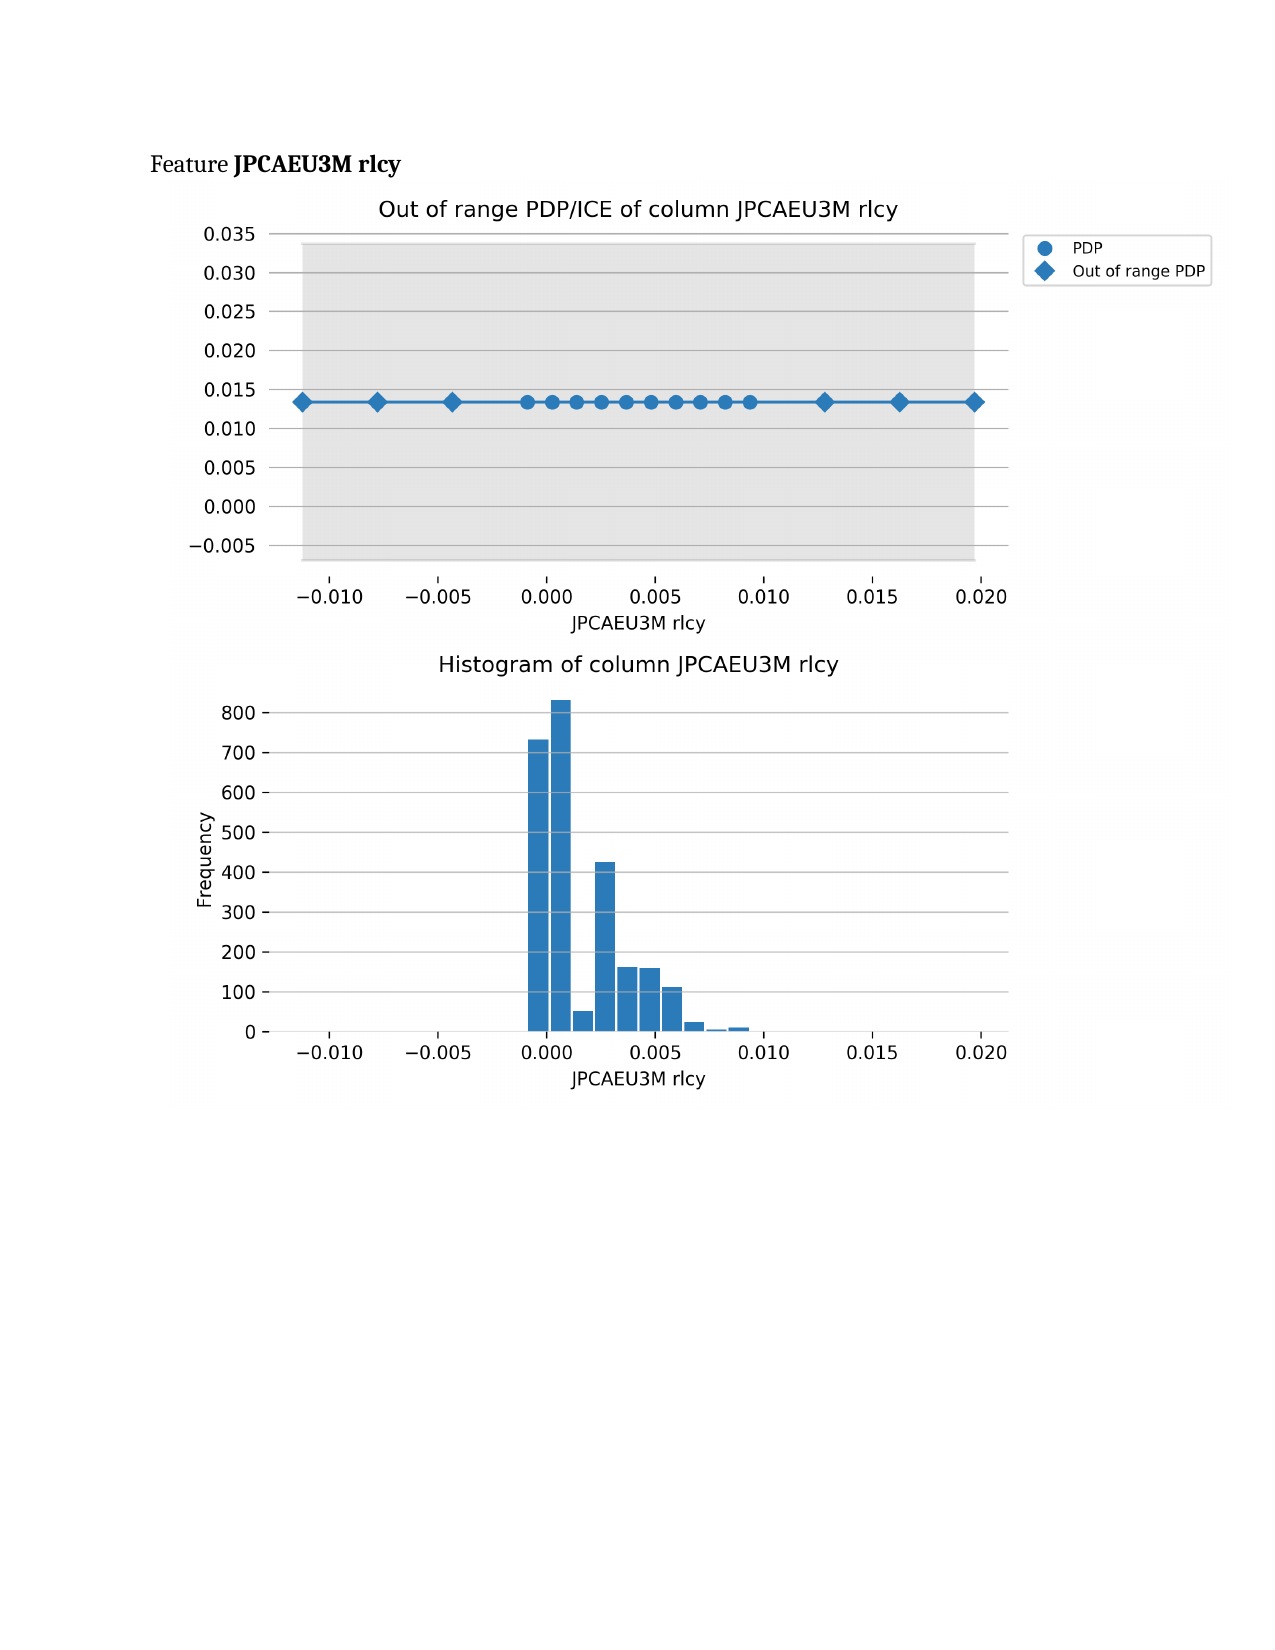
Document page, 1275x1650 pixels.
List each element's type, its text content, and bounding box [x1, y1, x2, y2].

picture [168, 178, 1232, 1109]
